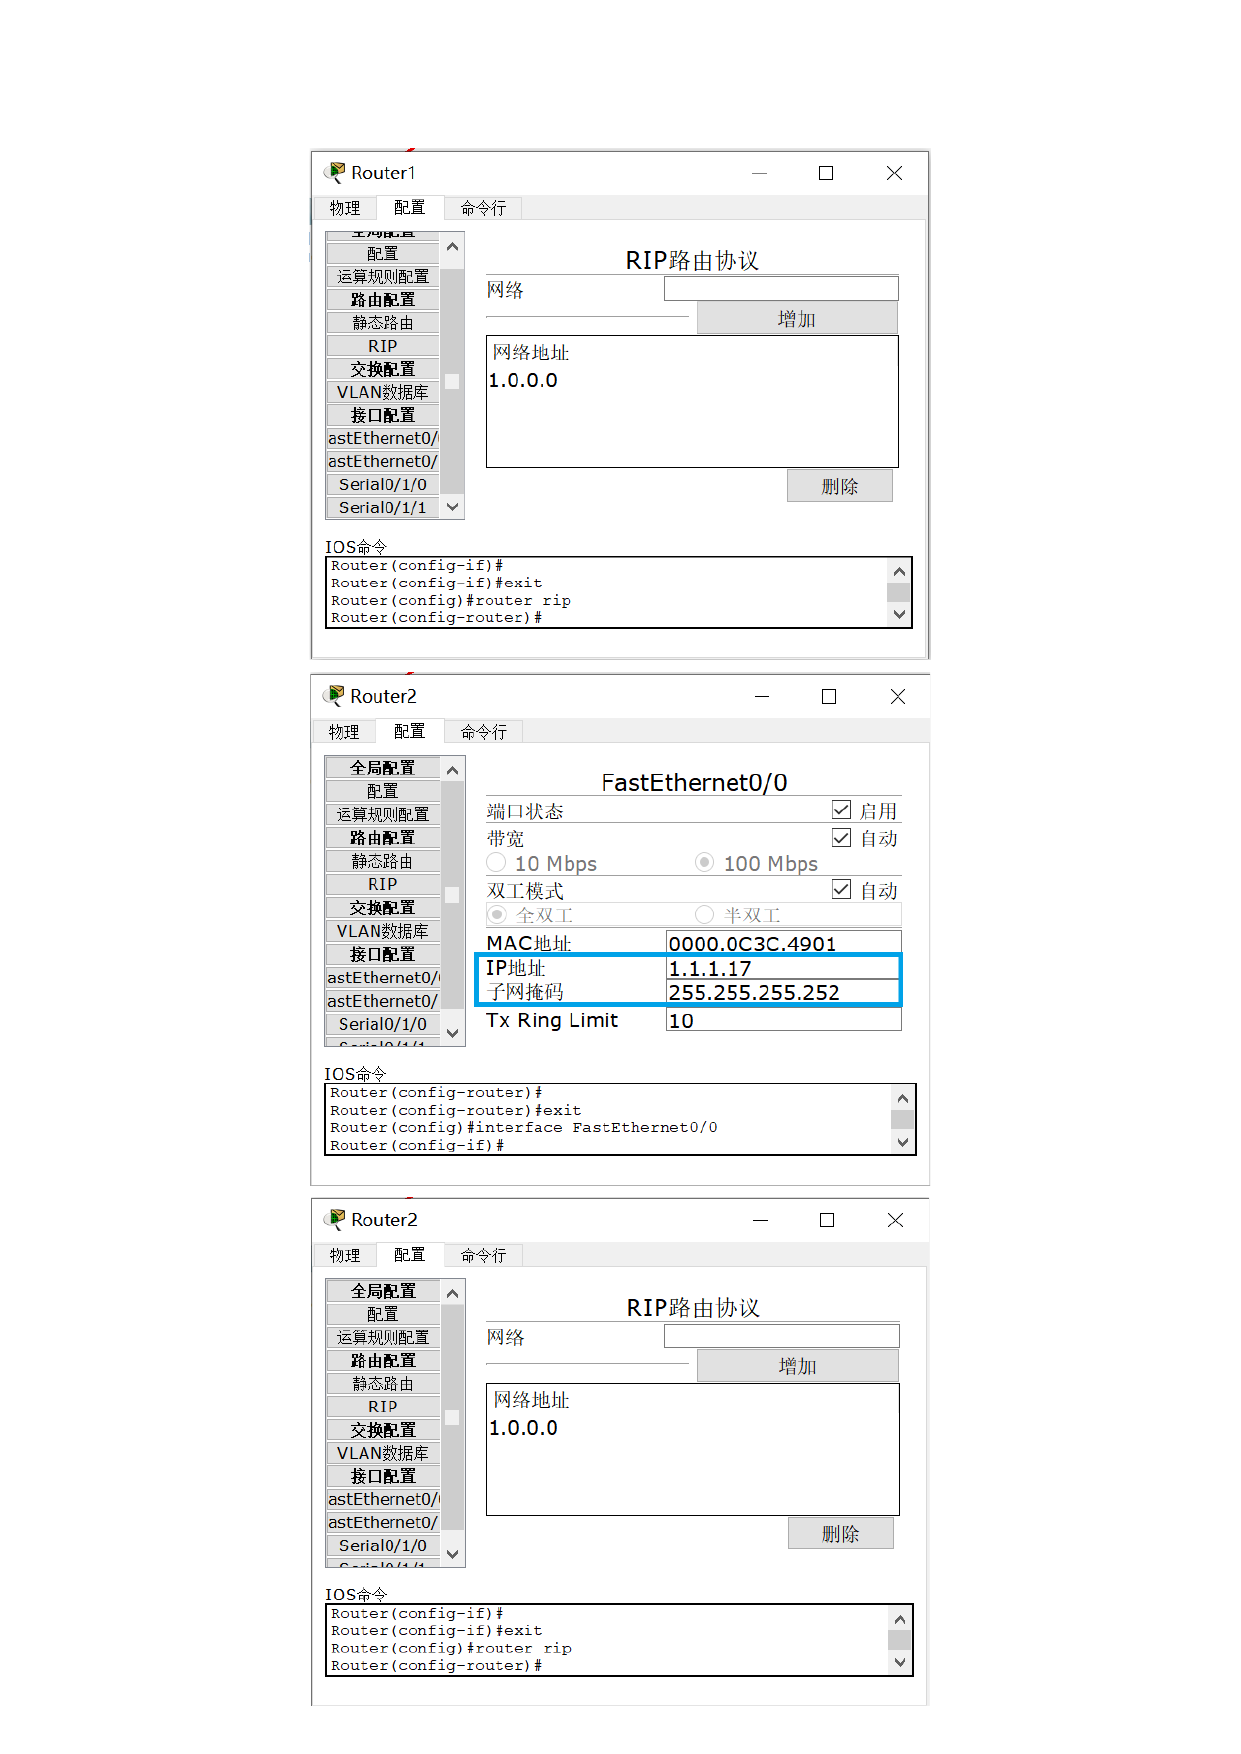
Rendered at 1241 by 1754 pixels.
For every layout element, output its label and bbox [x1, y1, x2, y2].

picture [311, 1197, 930, 1706]
picture [310, 672, 930, 1186]
picture [309, 148, 931, 660]
